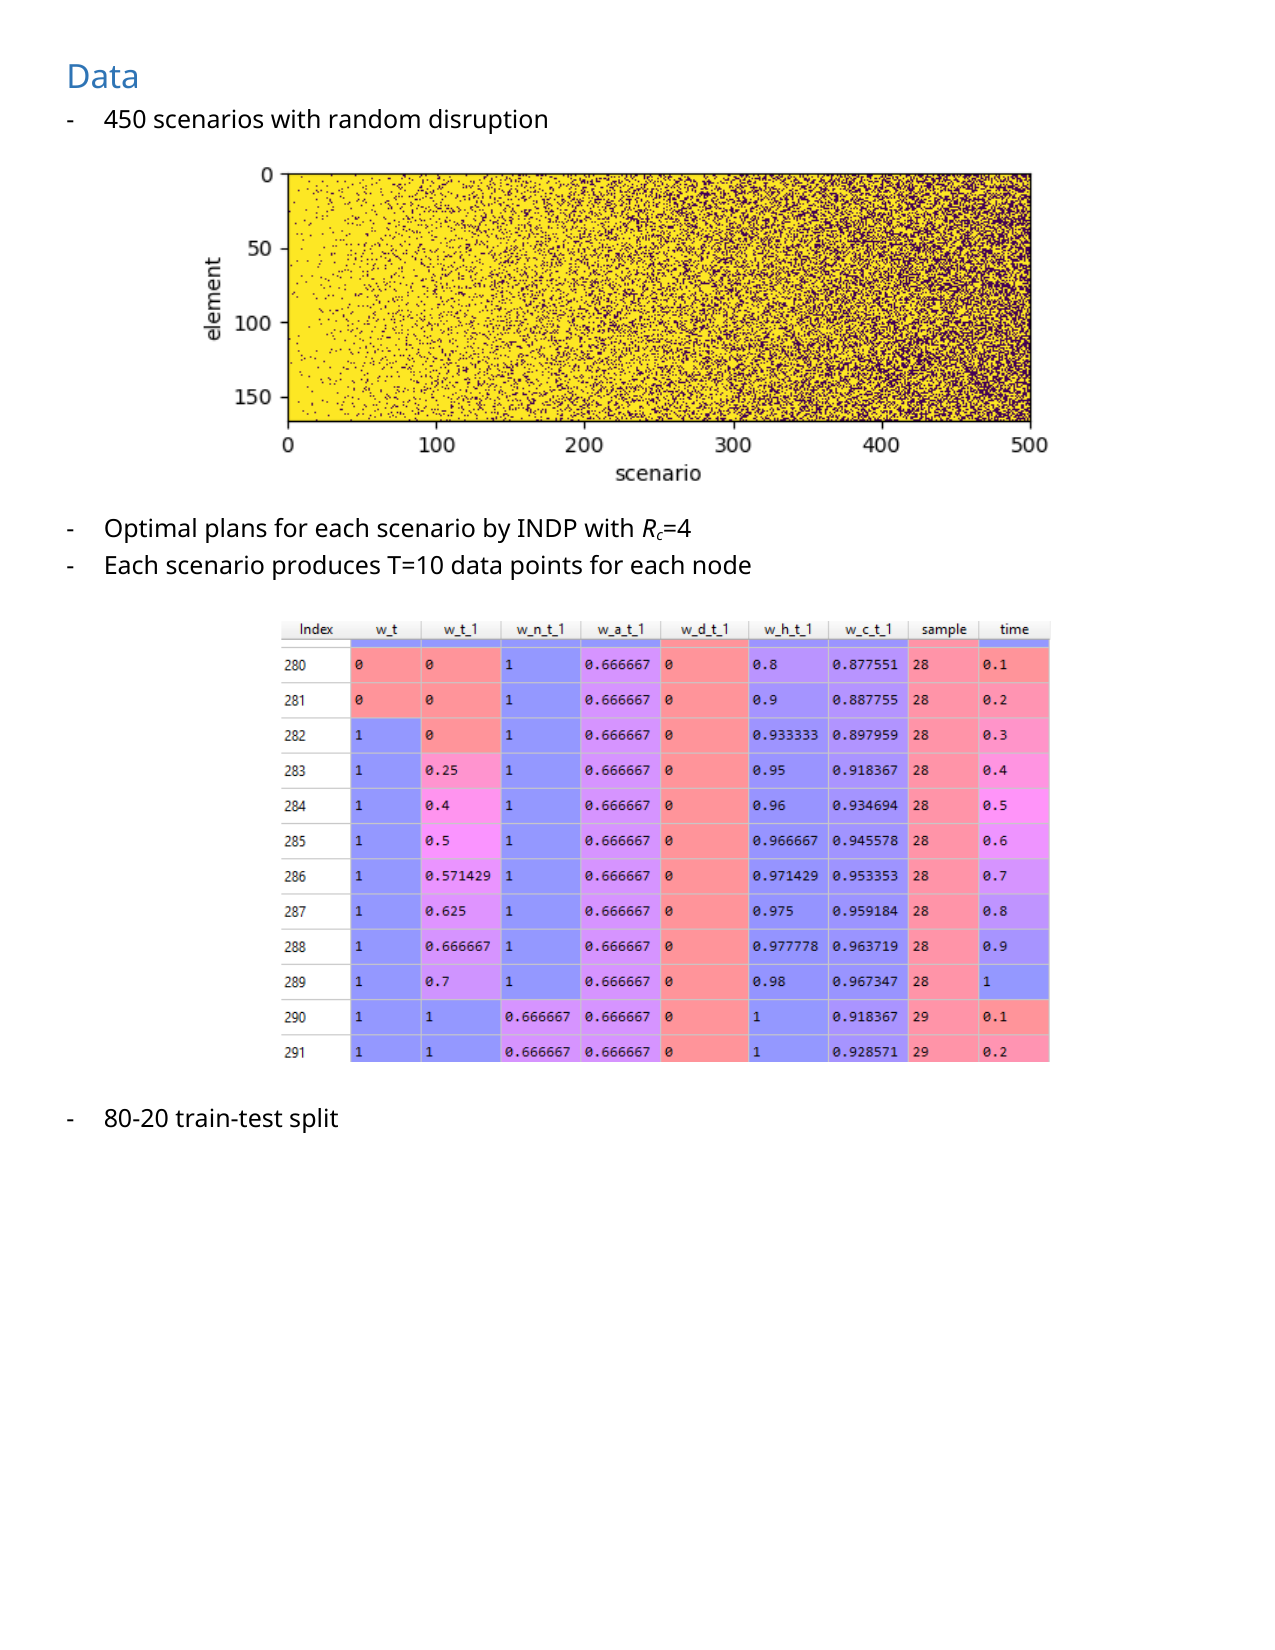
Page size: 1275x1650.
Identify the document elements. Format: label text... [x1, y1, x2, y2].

list 450 scenarios with random disruption [66, 102, 1228, 136]
list Each scenario produces T=10 data points for each node [66, 547, 1228, 582]
list Optimal plans for each scenario by INDP with Rc=4 [66, 511, 1228, 545]
list 80-20 train-test split [66, 1101, 1228, 1135]
subtitle Data [66, 53, 1228, 98]
picture [281, 621, 1051, 1062]
picture [168, 155, 1126, 492]
